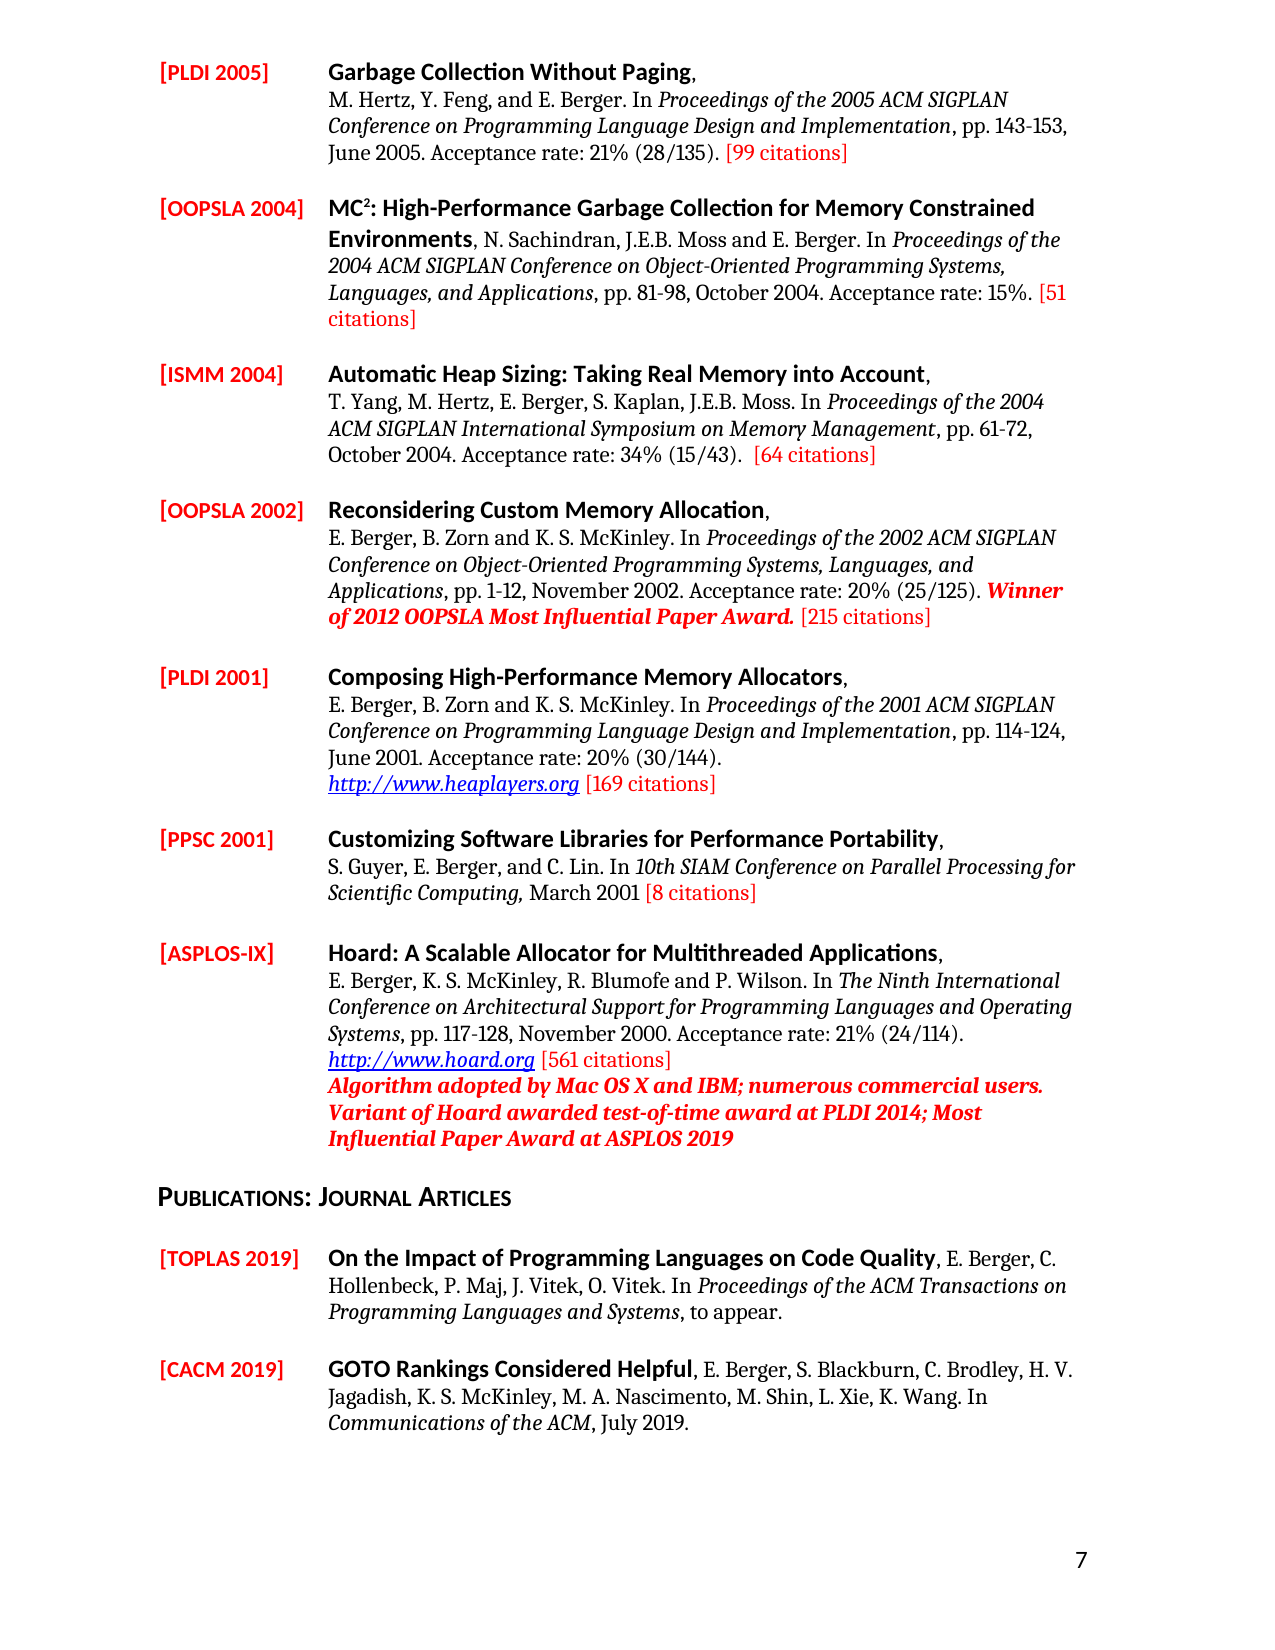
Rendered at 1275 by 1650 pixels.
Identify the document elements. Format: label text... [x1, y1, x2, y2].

text [TOPLAS 2019] On the Impact of Programming Languages on Code Quality, E. Berger, C. Hollenbeck, P. Maj, J. Vitek, O. Vitek. In Proceedings of the ACM Transactions on Programming Languages and Systems, to appear. [159, 1242, 1087, 1325]
text [ASPLOS-IX] Hoard: A Scalable Allocator for Multithreaded Applications, E. Berger, K. S. McKinley, R. Blumofe and P. Wilson. In The Ninth International Conference on Architectural Support for Programming Languages and Operating Systems, pp. 117-128, November 2000. Acceptance rate: 21% (24/114). http://www.hoard.org [561 citations] Algorithm adopted by Mac OS X and IBM; numerous commercial users. Variant of Hoard awarded test-of-time award at PLDI 2014; Most Influential Paper Award at ASPLOS 2019 [159, 937, 1087, 1178]
text [PLDI 2005] Garbage Collection Without Paging, M. Hertz, Y. Feng, and E. Berger. In Proceedings of the 2005 ACM SIGPLAN Conference on Programming Language Design and Implementation, pp. 143-153, June 2005. Acceptance rate: 21% (28/135). [99 citations] [159, 56, 1087, 166]
text [CACM 2019] GOTO Rankings Considered Helpful, E. Berger, S. Blackburn, C. Brodley, H. V. Jagadish, K. S. McKinley, M. A. Nascimento, M. Shin, L. Xie, K. Wang. In Communications of the ACM, July 2019. [159, 1353, 1087, 1437]
text [OOPSLA 2004] MC2: High-Performance Garbage Collection for Memory Constrained Environments, N. Sachindran, J.E.B. Moss and E. Berger. In Proceedings of the 2004 ACM SIGPLAN Conference on Object-Oriented Programming Systems, Languages, and Applications, pp. 81-98, October 2004. Acceptance rate: 15%. [51 citations] [159, 192, 1087, 332]
subtitle Publications: Journal Articles [157, 1178, 1087, 1214]
text [PPSC 2001] Customizing Software Libraries for Performance Portability, S. Guyer, E. Berger, and C. Lin. In 10th SIAM Conference on Parallel Processing for Scientific Computing, March 2001 [8 citations] [159, 823, 1087, 907]
text [PLDI 2001] Composing High-Performance Memory Allocators, E. Berger, B. Zorn and K. S. McKinley. In Proceedings of the 2001 ACM SIGPLAN Conference on Programming Language Design and Implementation, pp. 114-124, June 2001. Acceptance rate: 20% (30/144). http://www.heaplayers.org [169 citations] [159, 661, 1087, 797]
text [ISMM 2004] Automatic Heap Sizing: Taking Real Memory into Account, T. Yang, M. Hertz, E. Berger, S. Kaplan, J.E.B. Moss. In Proceedings of the 2004 ACM SIGPLAN International Symposium on Memory Management, pp. 61-72, October 2004. Acceptance rate: 34% (15/43). [64 citations] [159, 359, 1087, 468]
text [OOPSLA 2002] Reconsidering Custom Memory Allocation, E. Berger, B. Zorn and K. S. McKinley. In Proceedings of the 2002 ACM SIGPLAN Conference on Object-Oriented Programming Systems, Languages, and Applications, pp. 1-12, November 2002. Acceptance rate: 20% (25/125). Winner of 2012 OOPSLA Most Influential Paper Award. [215 citations] [159, 494, 1087, 631]
